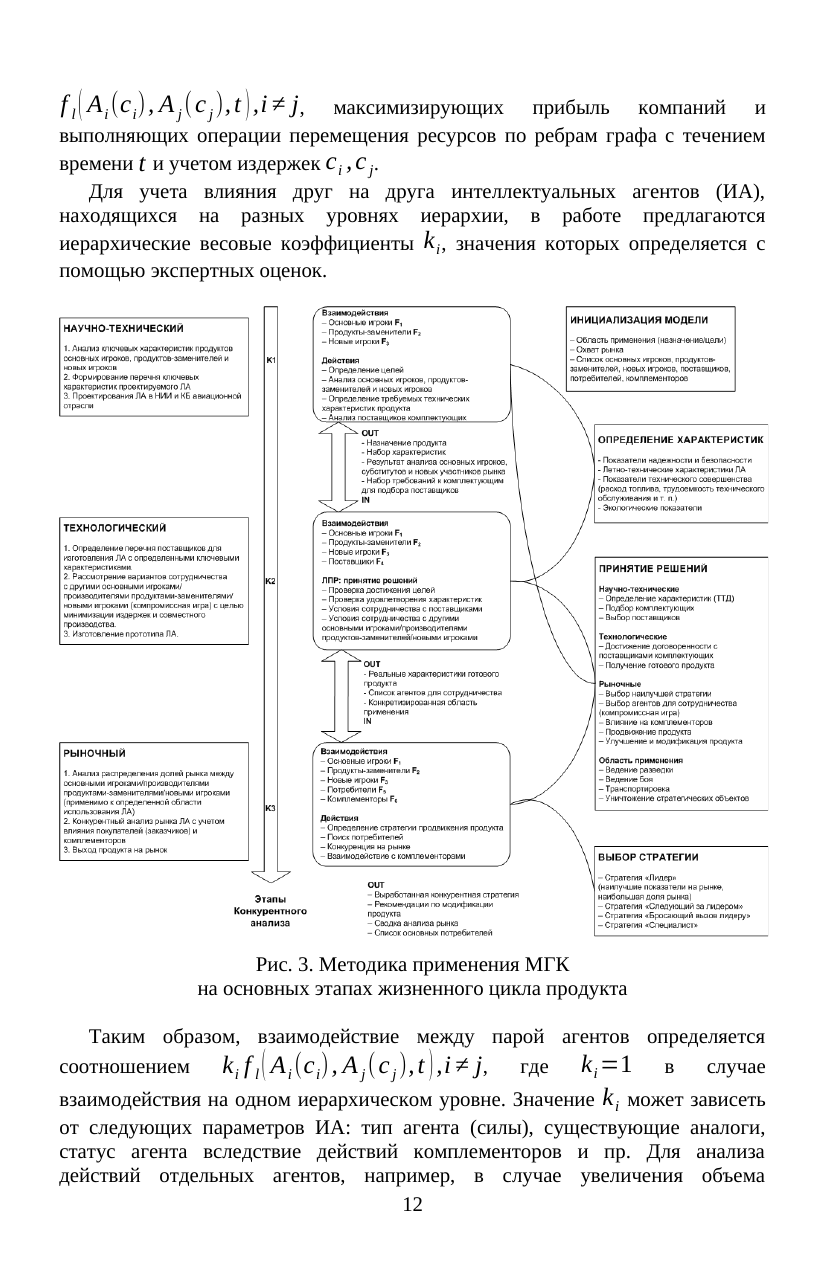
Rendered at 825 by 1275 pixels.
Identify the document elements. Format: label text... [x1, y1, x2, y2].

text на основных этапах жизненного цикла продукта [59, 976, 766, 1000]
text Рис. 3. Методика применения МГК [59, 952, 766, 976]
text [59, 1024, 766, 1187]
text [59, 88, 766, 179]
text Для учета влияния друг на друга интеллектуальных агентов (ИА), находящихся на разных уровнях иерархии, в работе предлагаются иерархические весовые коэффициенты , значения которых определяется с помощью экспертных оценок. [59, 179, 766, 282]
picture [59, 306, 769, 938]
